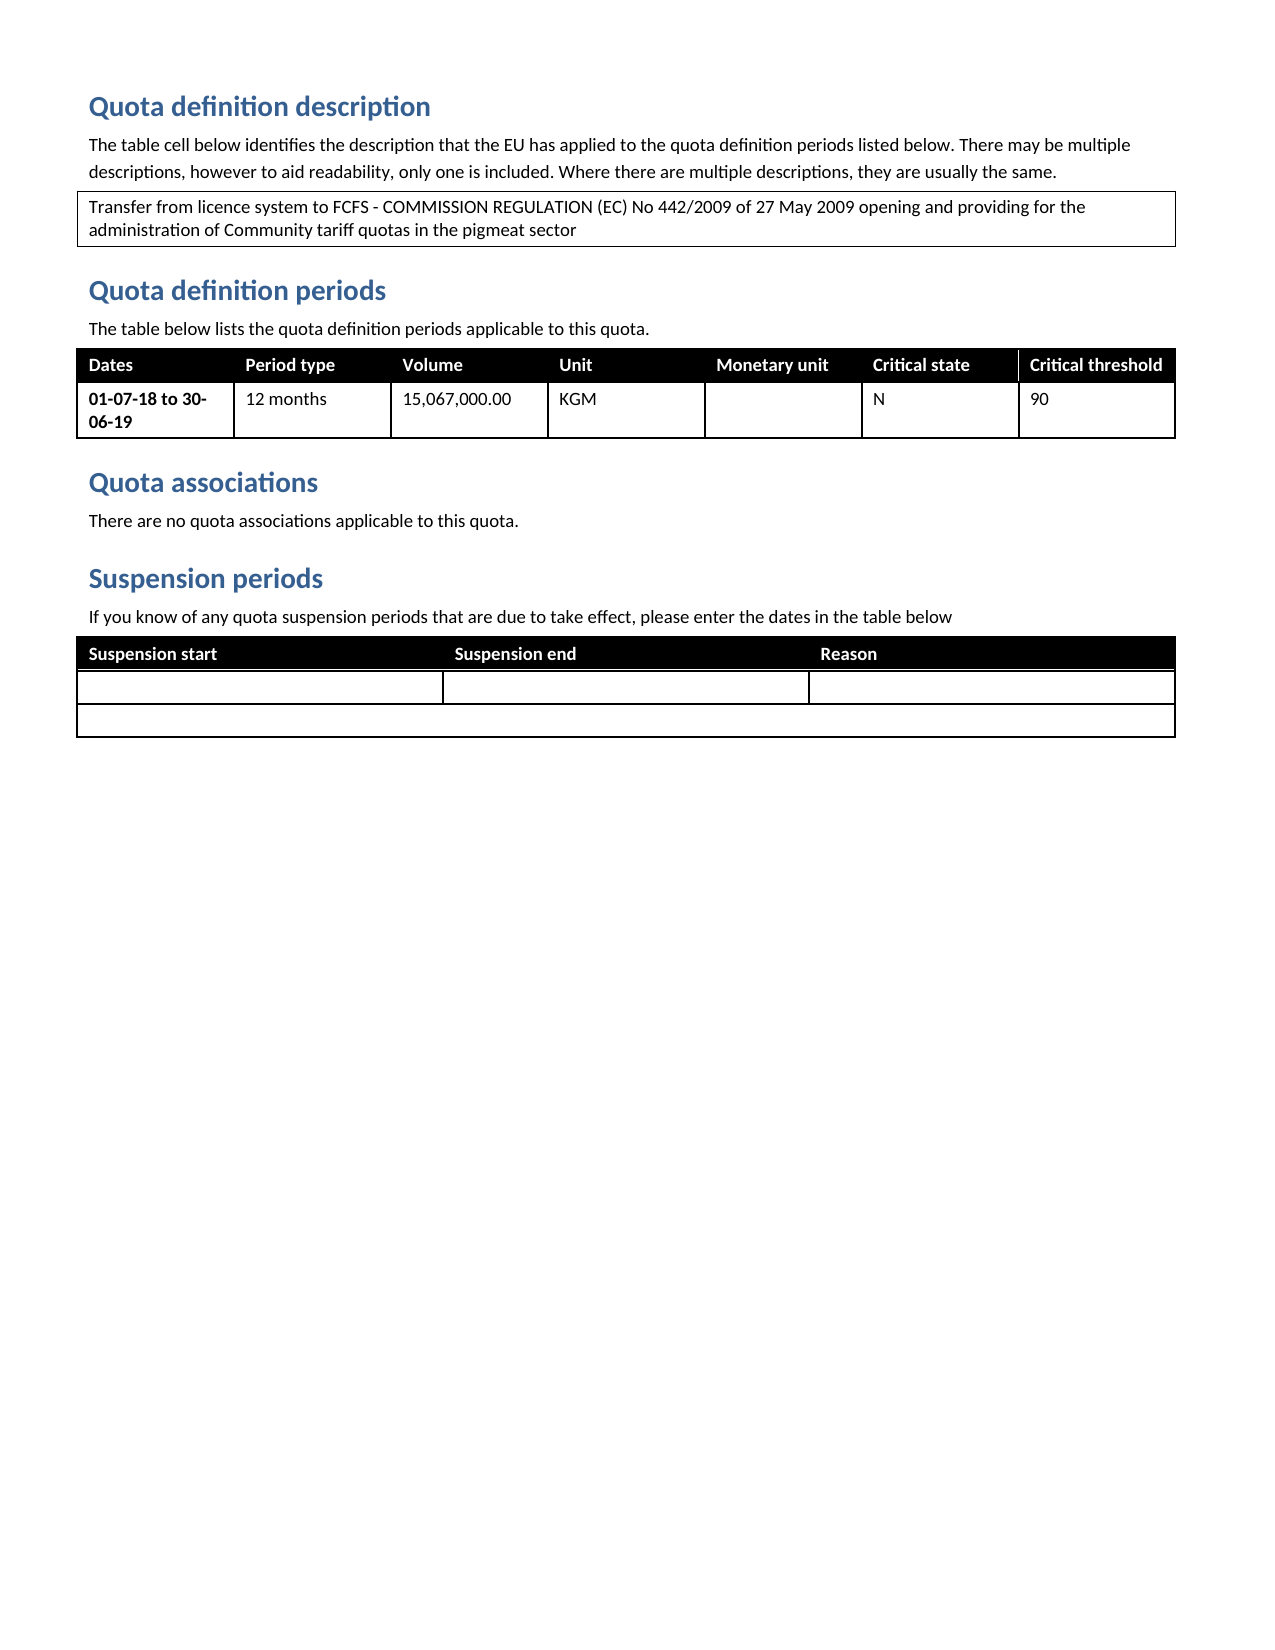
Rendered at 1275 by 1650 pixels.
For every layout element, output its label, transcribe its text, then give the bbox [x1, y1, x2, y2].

text There are no quota associations applicable to this quota. [88, 509, 1186, 532]
table_cell [810, 672, 1174, 703]
table_header Suspension start [78, 638, 443, 669]
table_header Suspension end [443, 638, 809, 669]
subtitle Quota definition periods [88, 272, 1186, 307]
table_header Critical state [862, 350, 1018, 381]
subtitle Quota associations [88, 464, 1186, 500]
table_cell [443, 705, 809, 736]
table_cell 12 months [235, 383, 390, 437]
table_cell N [863, 383, 1018, 437]
table_header Period type [234, 350, 391, 381]
table_header Transfer from licence system to FCFS - COMMISSION REGULATION (EC) No 442/2009 of 27 May 2009 opening and providing for the administration of Community tariff quotas in the pigmeat sector [78, 192, 1175, 246]
subtitle Quota definition description [88, 88, 1186, 124]
table_cell [809, 705, 1174, 736]
text The table cell below identifies the description that the EU has applied to the quota definition periods listed below. There may be multiple descriptions, however to aid readability, only one is included. Where there are multiple descriptions, they are usually the same. [88, 134, 1186, 183]
text The table below lists the quota definition periods applicable to this quota. [88, 317, 1186, 340]
table_header Reason [809, 638, 1174, 669]
table_header Monetary unit [705, 350, 862, 381]
subtitle Suspension periods [88, 561, 1186, 596]
table_cell KGM [549, 383, 704, 437]
table_cell [78, 672, 442, 703]
table_header Volume [391, 350, 548, 381]
table_cell [706, 383, 861, 437]
table_cell [444, 672, 808, 703]
table_header Critical threshold [1019, 350, 1174, 381]
table_cell [78, 705, 443, 736]
table_cell 15,067,000.00 [392, 383, 547, 437]
table_header Unit [548, 350, 705, 381]
text If you know of any quota suspension periods that are due to take effect, please enter the dates in the table below [88, 606, 1186, 628]
table_cell 01-07-18 to 30-06-19 [78, 383, 233, 437]
table_cell 90 [1020, 383, 1174, 437]
table_header Dates [78, 350, 234, 381]
